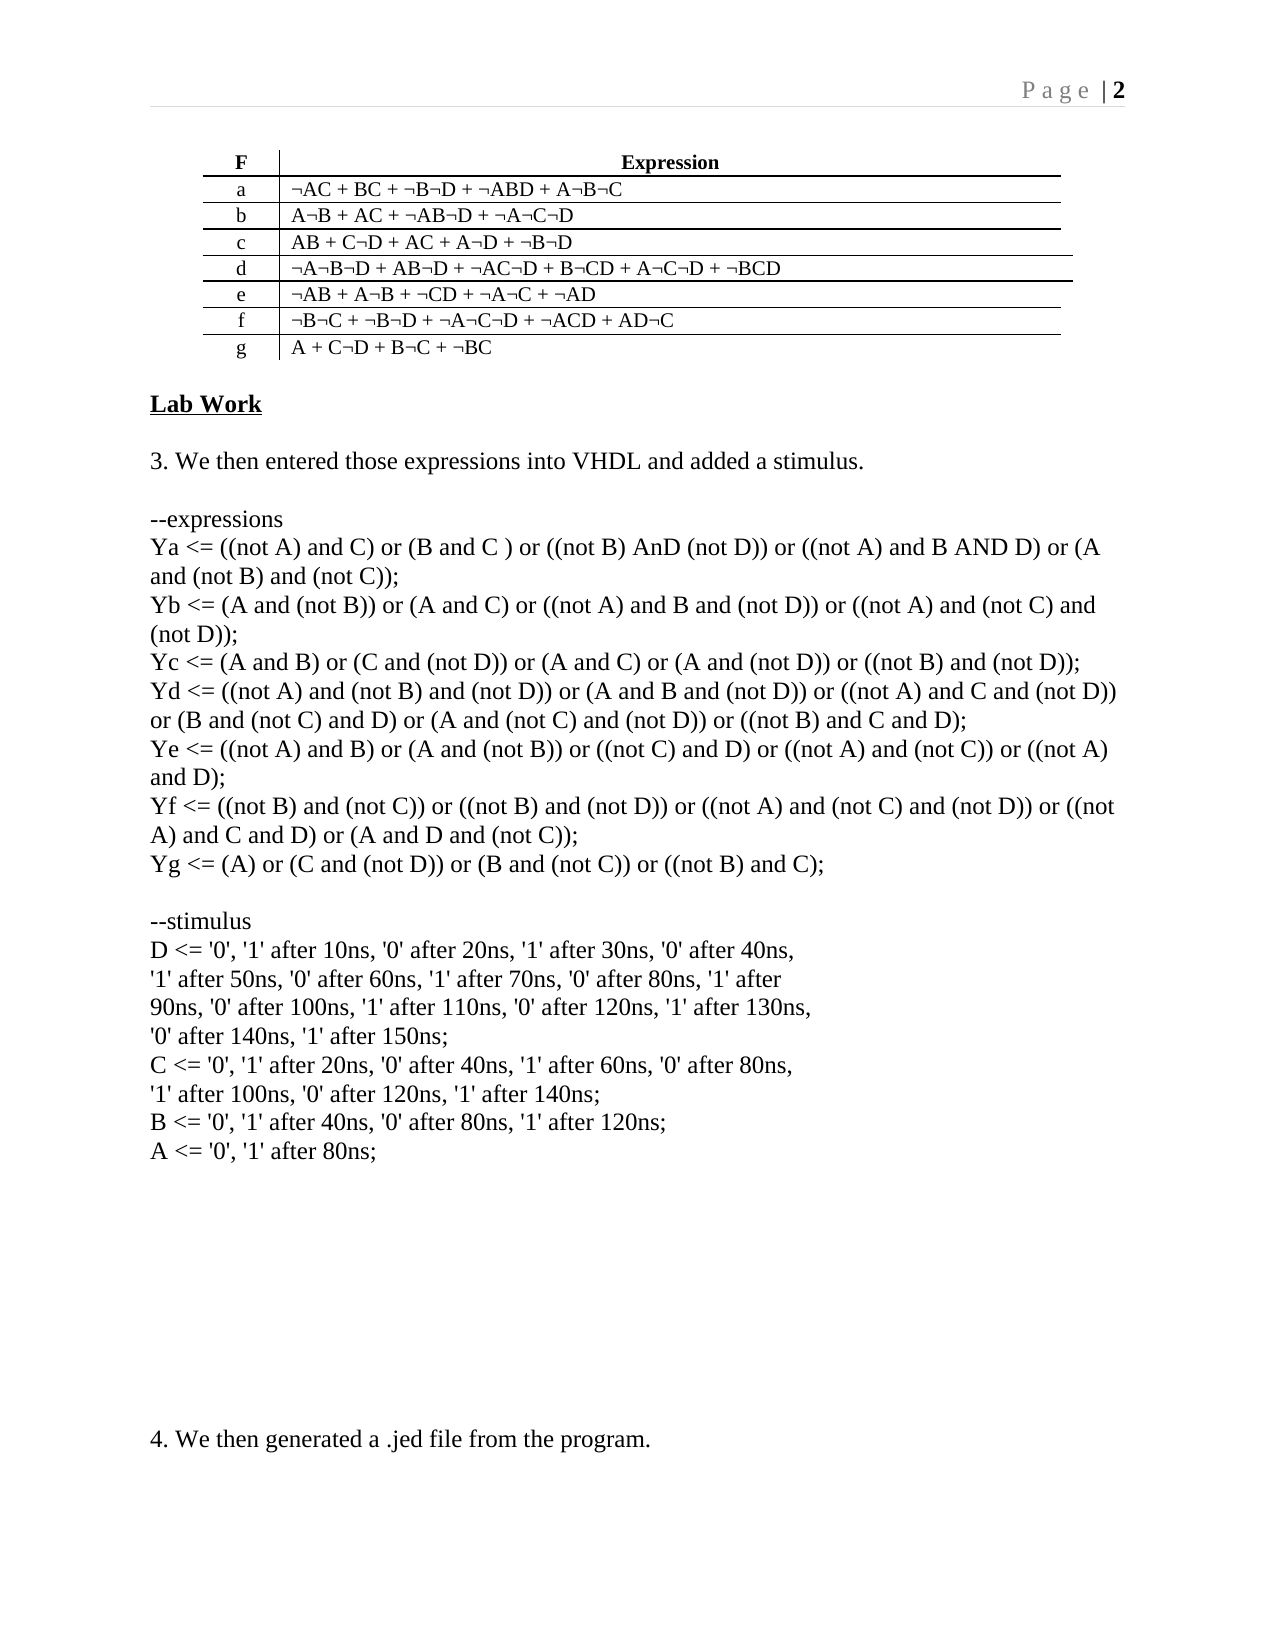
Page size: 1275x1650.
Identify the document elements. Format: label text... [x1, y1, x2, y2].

table_header F [203, 150, 279, 175]
table_cell A + C¬D + B¬C + ¬BC [280, 335, 1061, 360]
table_cell ¬AC + BC + ¬B¬D + ¬ABD + A¬B¬C [280, 177, 1061, 202]
table_cell a [203, 177, 279, 202]
table_cell e [203, 282, 279, 307]
text D <= '0', '1' after 10ns, '0' after 20ns, '1' after 30ns, '0' after 40ns, [150, 935, 1125, 964]
text Yf <= ((not B) and (not C)) or ((not B) and (not D)) or ((not A) and (not C) and (not D)) or ((not A) and C and D) or (A and D and (not C)); [150, 791, 1125, 849]
table_cell ¬AB + A¬B + ¬CD + ¬A¬C + ¬AD [280, 282, 1061, 307]
text --stimulus [150, 906, 1125, 935]
text 3. We then entered those expressions into VHDL and added a stimulus. [150, 446, 1125, 475]
table_cell ¬B¬C + ¬B¬D + ¬A¬C¬D + ¬ACD + AD¬C [280, 308, 1061, 333]
text Yb <= (A and (not B)) or (A and C) or ((not A) and B and (not D)) or ((not A) and (not C) and (not D)); [150, 590, 1125, 647]
table_cell f [203, 308, 279, 333]
text Yg <= (A) or (C and (not D)) or (B and (not C)) or ((not B) and C); [150, 849, 1125, 877]
text Yd <= ((not A) and (not B) and (not D)) or (A and B and (not D)) or ((not A) and C and (not D)) or (B and (not C) and D) or (A and (not C) and (not D)) or ((not B) and C and D); [150, 676, 1125, 734]
table_cell AB + C¬D + AC + A¬D + ¬B¬D [280, 230, 1061, 255]
text '1' after 50ns, '0' after 60ns, '1' after 70ns, '0' after 80ns, '1' after [150, 964, 1125, 992]
table_cell b [203, 203, 279, 228]
text '1' after 100ns, '0' after 120ns, '1' after 140ns; [150, 1079, 1125, 1107]
text C <= '0', '1' after 20ns, '0' after 40ns, '1' after 60ns, '0' after 80ns, [150, 1050, 1125, 1079]
text Lab Work [150, 389, 1125, 417]
table_cell d [203, 256, 279, 280]
text Yc <= (A and B) or (C and (not D)) or (A and C) or (A and (not D)) or ((not B) and (not D)); [150, 647, 1125, 676]
text Ya <= ((not A) and C) or (B and C ) or ((not B) AnD (not D)) or ((not A) and B AND D) or (A and (not B) and (not C)); [150, 532, 1125, 590]
table_cell ¬A¬B¬D + AB¬D + ¬AC¬D + B¬CD + A¬C¬D + ¬BCD [280, 256, 1072, 280]
text --expressions [150, 504, 1125, 532]
text B <= '0', '1' after 40ns, '0' after 80ns, '1' after 120ns; [150, 1107, 1125, 1136]
text 4. We then generated a .jed file from the program. [150, 1424, 1125, 1452]
table_header Expression [280, 150, 1061, 175]
table_cell A¬B + AC + ¬AB¬D + ¬A¬C¬D [280, 203, 1061, 228]
table_cell c [203, 230, 279, 255]
text 90ns, '0' after 100ns, '1' after 110ns, '0' after 120ns, '1' after 130ns, [150, 992, 1125, 1021]
text Ye <= ((not A) and B) or (A and (not B)) or ((not C) and D) or ((not A) and (not C)) or ((not A) and D); [150, 734, 1125, 791]
table_cell g [203, 335, 279, 360]
text '0' after 140ns, '1' after 150ns; [150, 1021, 1125, 1050]
text A <= '0', '1' after 80ns; [150, 1136, 1125, 1165]
